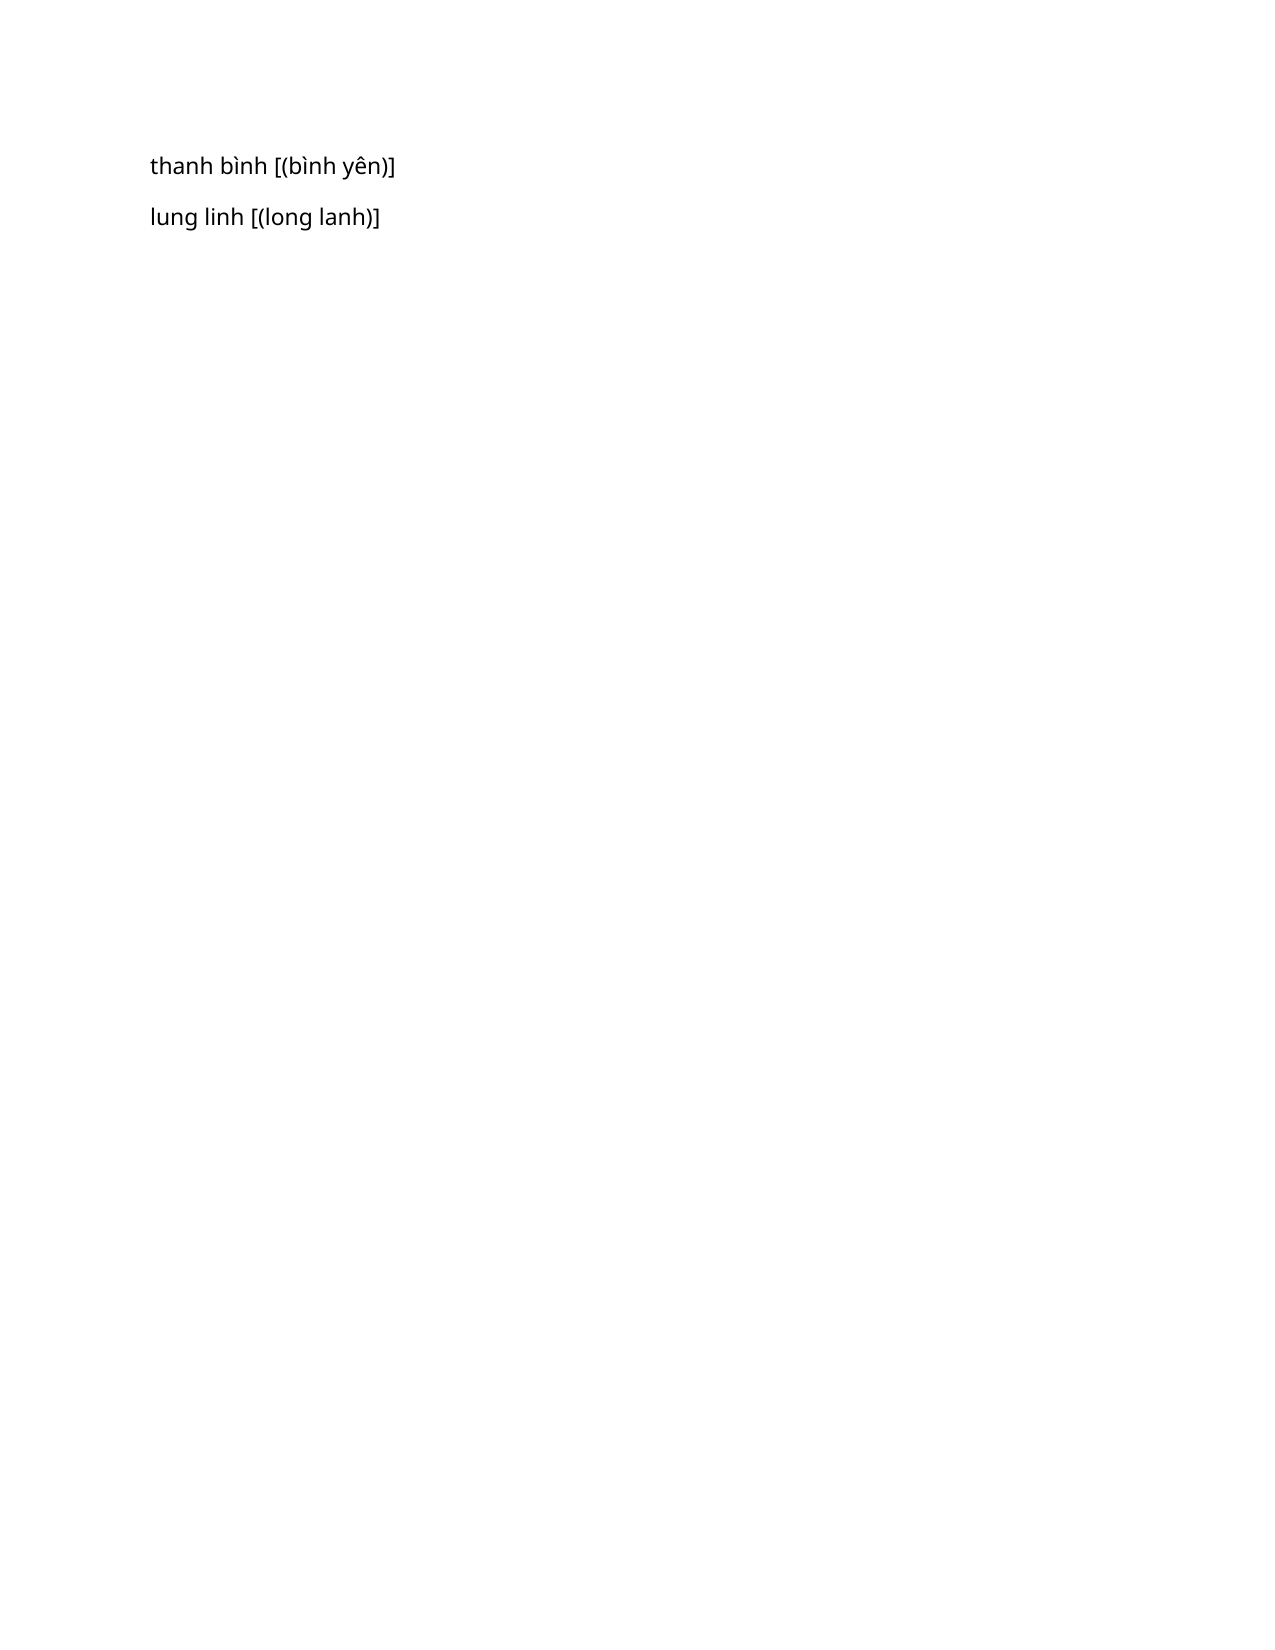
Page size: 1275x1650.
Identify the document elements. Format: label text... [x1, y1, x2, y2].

text thanh bình [(bình yên)] [150, 150, 1125, 181]
text lung linh [(long lanh)] [150, 200, 1125, 232]
